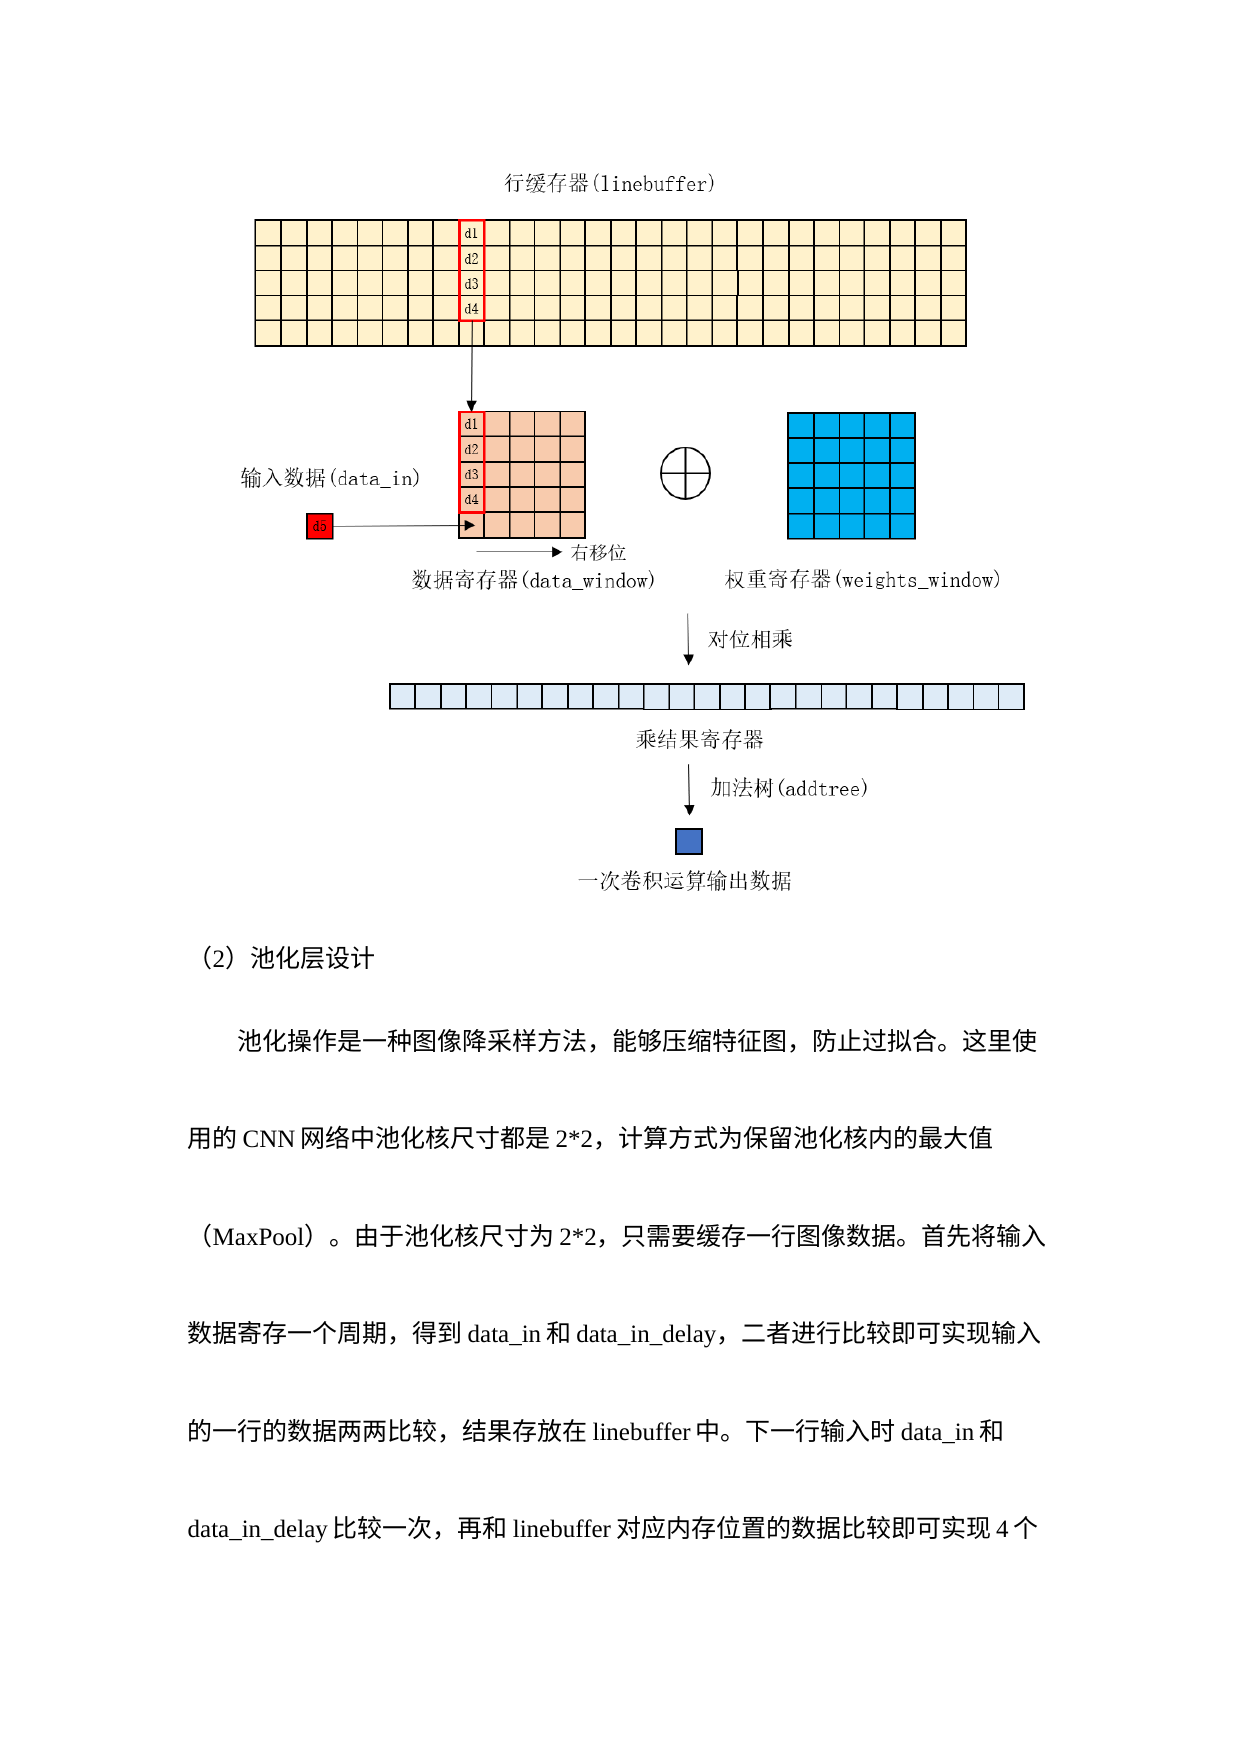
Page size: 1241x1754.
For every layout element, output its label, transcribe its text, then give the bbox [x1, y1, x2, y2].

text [187, 1007, 1053, 1559]
picture [187, 162, 1053, 905]
text （2）池化层设计 [187, 924, 1053, 989]
